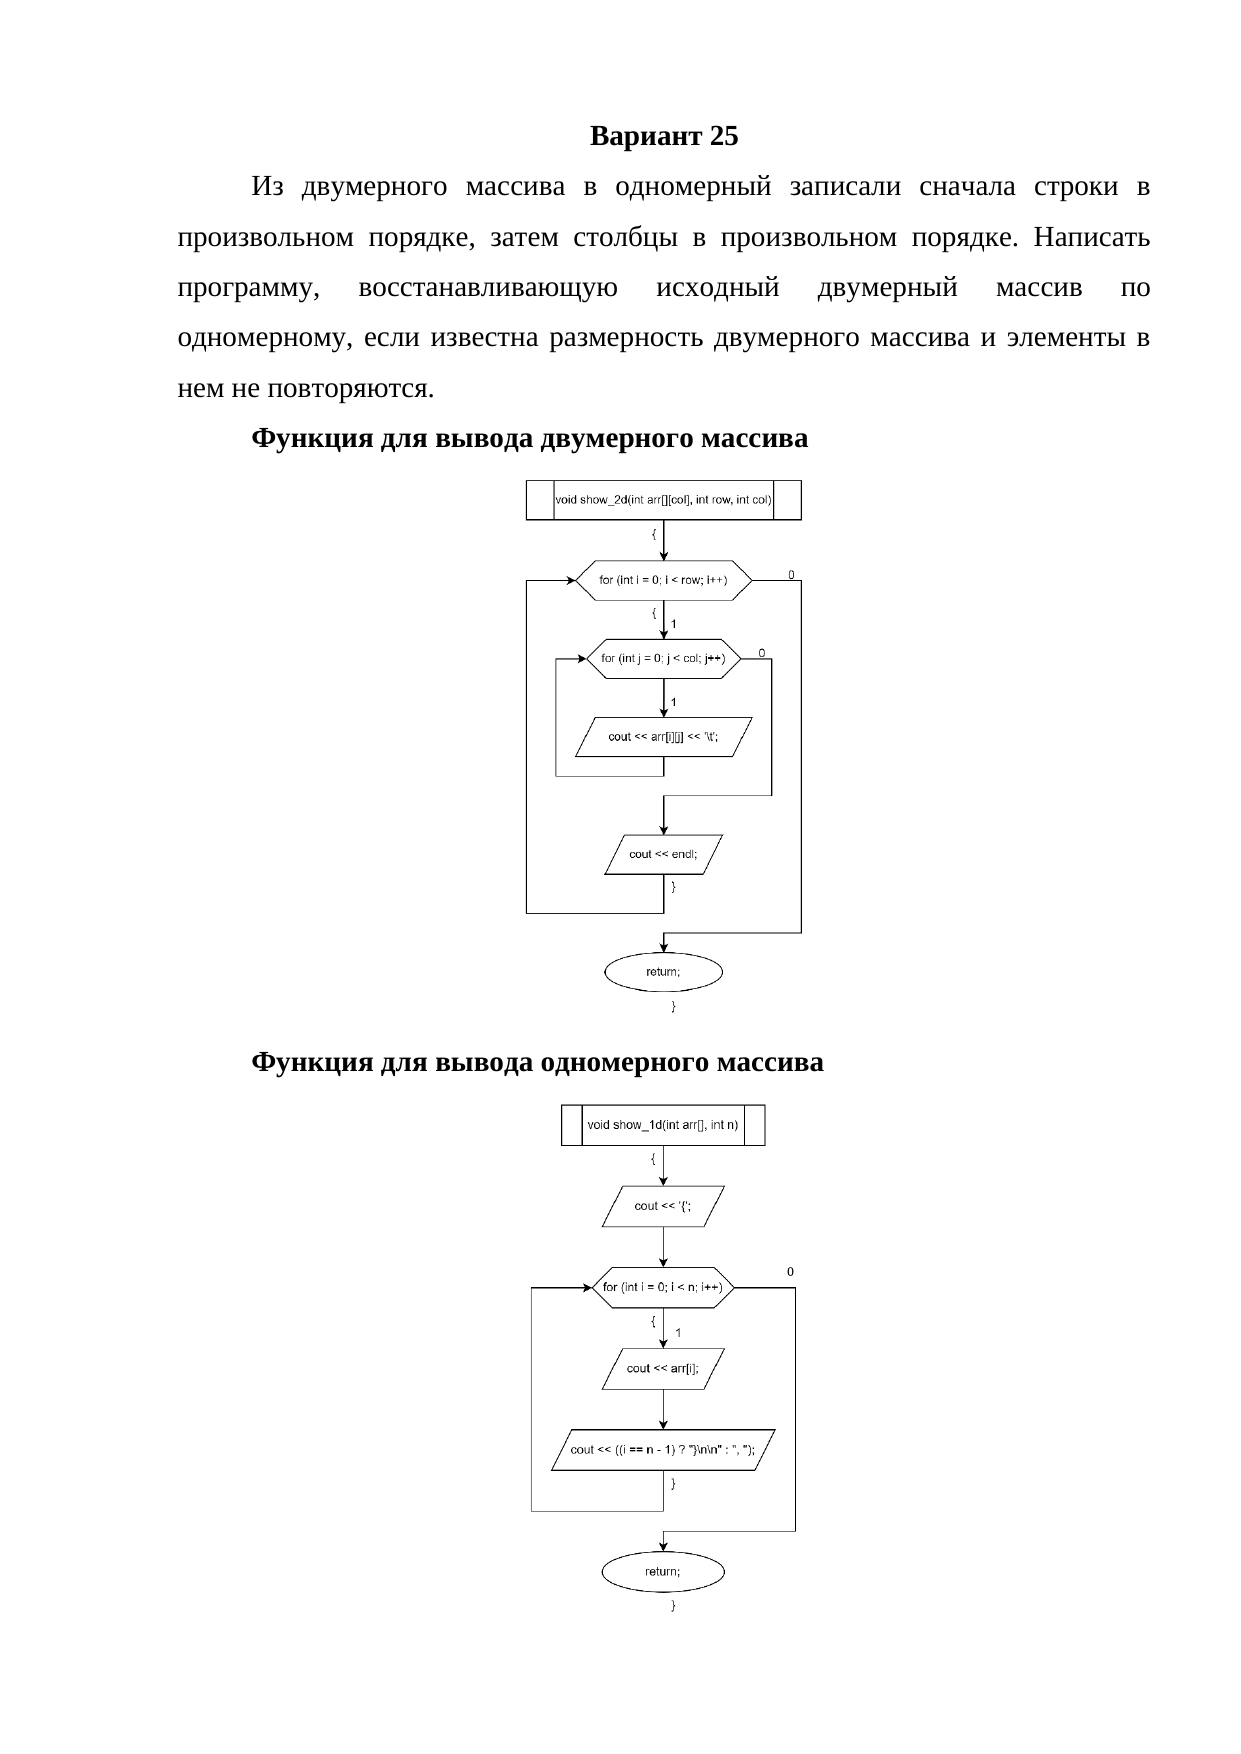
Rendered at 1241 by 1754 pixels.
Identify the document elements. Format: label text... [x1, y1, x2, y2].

picture [513, 1094, 816, 1631]
picture [510, 470, 819, 1031]
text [177, 118, 1152, 152]
text Из двумерного массива в одномерный записали сначала строки в произвольном порядке, затем столбцы в произвольном порядке. Написать программу, восстанавливающую исходный двумерный массив по одномерному, если известна размерность двумерного массива и элементы в нем не повторяются. [177, 168, 1152, 403]
text Функция для вывода двумерного массива [177, 420, 1152, 453]
text Функция для вывода одномерного массива [177, 1044, 1152, 1078]
